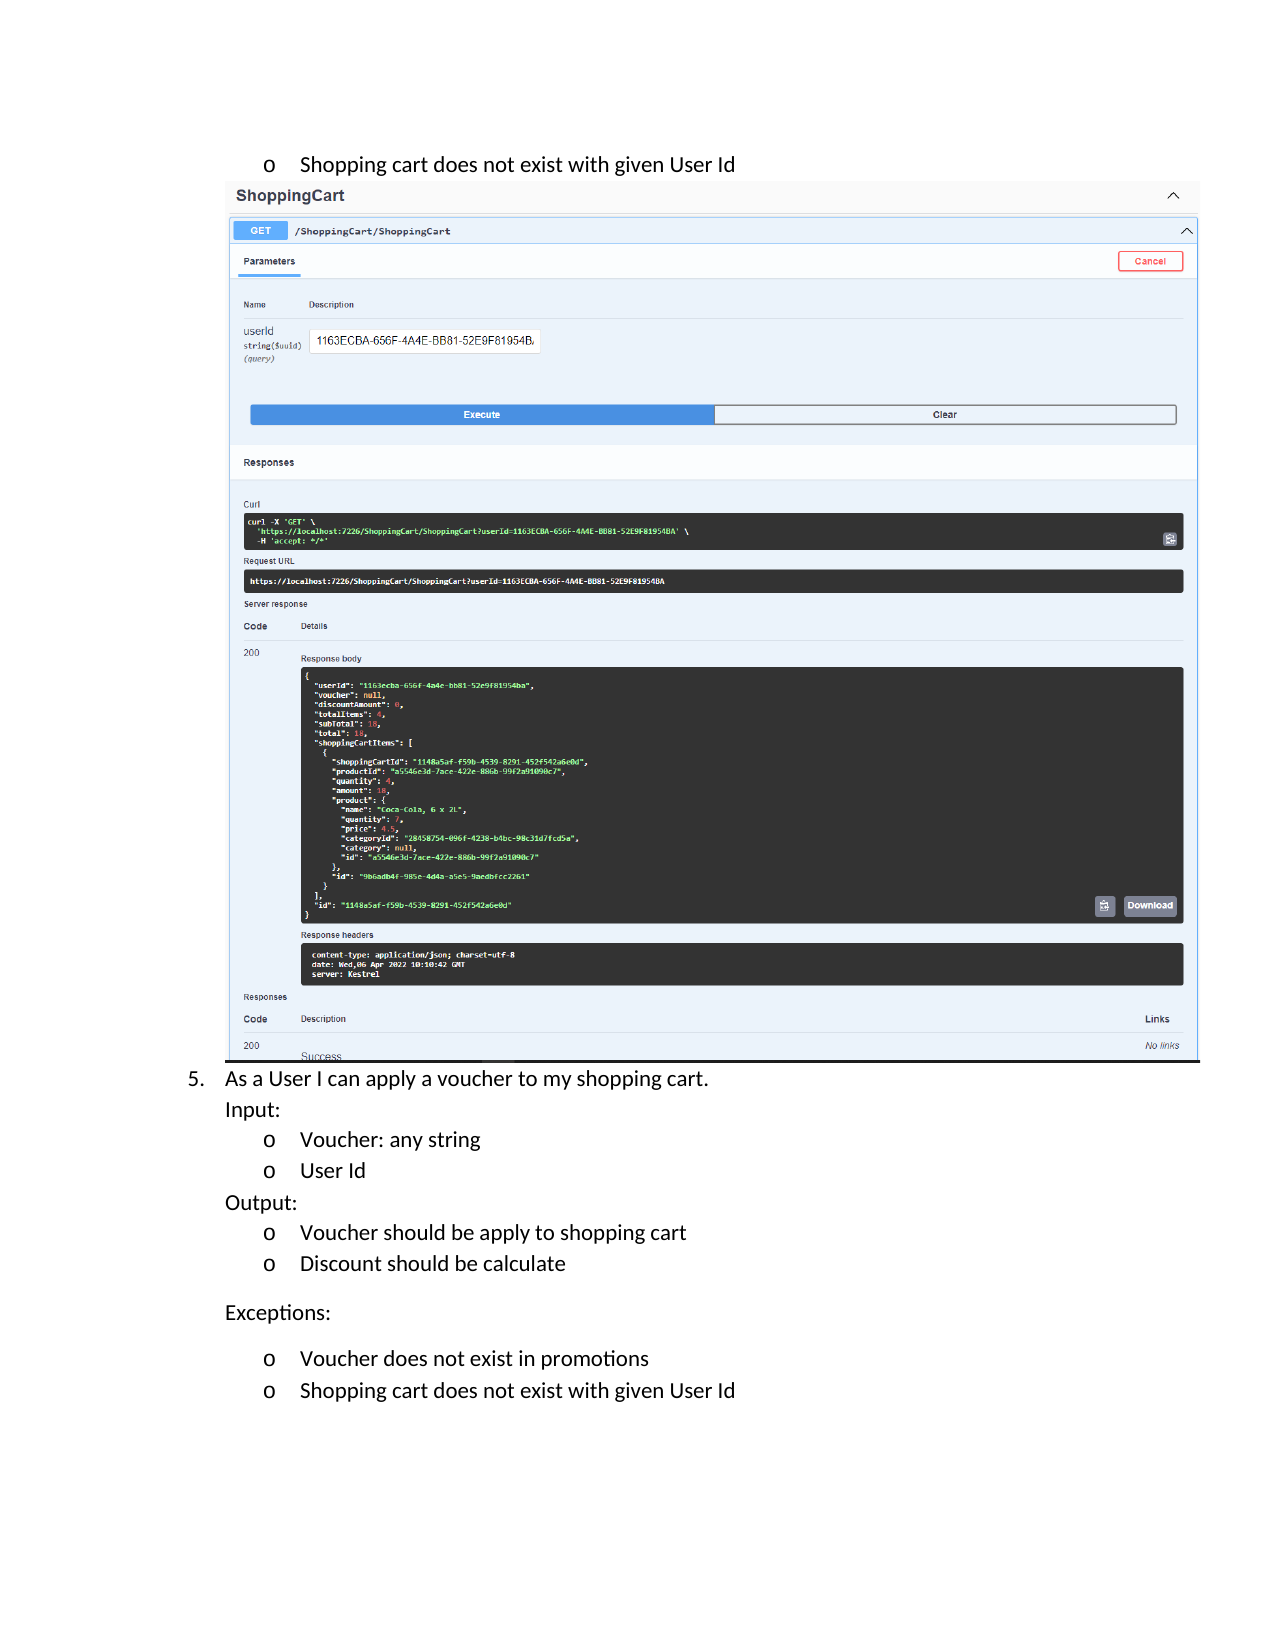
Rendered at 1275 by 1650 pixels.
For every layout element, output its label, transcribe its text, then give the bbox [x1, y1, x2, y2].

list Voucher: any string [262, 1125, 1125, 1154]
list As a User I can apply a voucher to my shopping cart. [187, 1064, 1125, 1093]
list User Id [262, 1156, 1125, 1186]
list Discount should be calculate [262, 1249, 1125, 1279]
list Input: [225, 1095, 1125, 1123]
list Voucher does not exist in promotions [262, 1344, 1125, 1374]
picture [225, 181, 1200, 1063]
list Output: [225, 1188, 1125, 1216]
list Shopping cart does not exist with given User Id [262, 1376, 1125, 1405]
text Exceptions: [225, 1298, 1125, 1326]
list Shopping cart does not exist with given User Id [262, 150, 1125, 179]
list Voucher should be apply to shopping cart [262, 1218, 1125, 1247]
